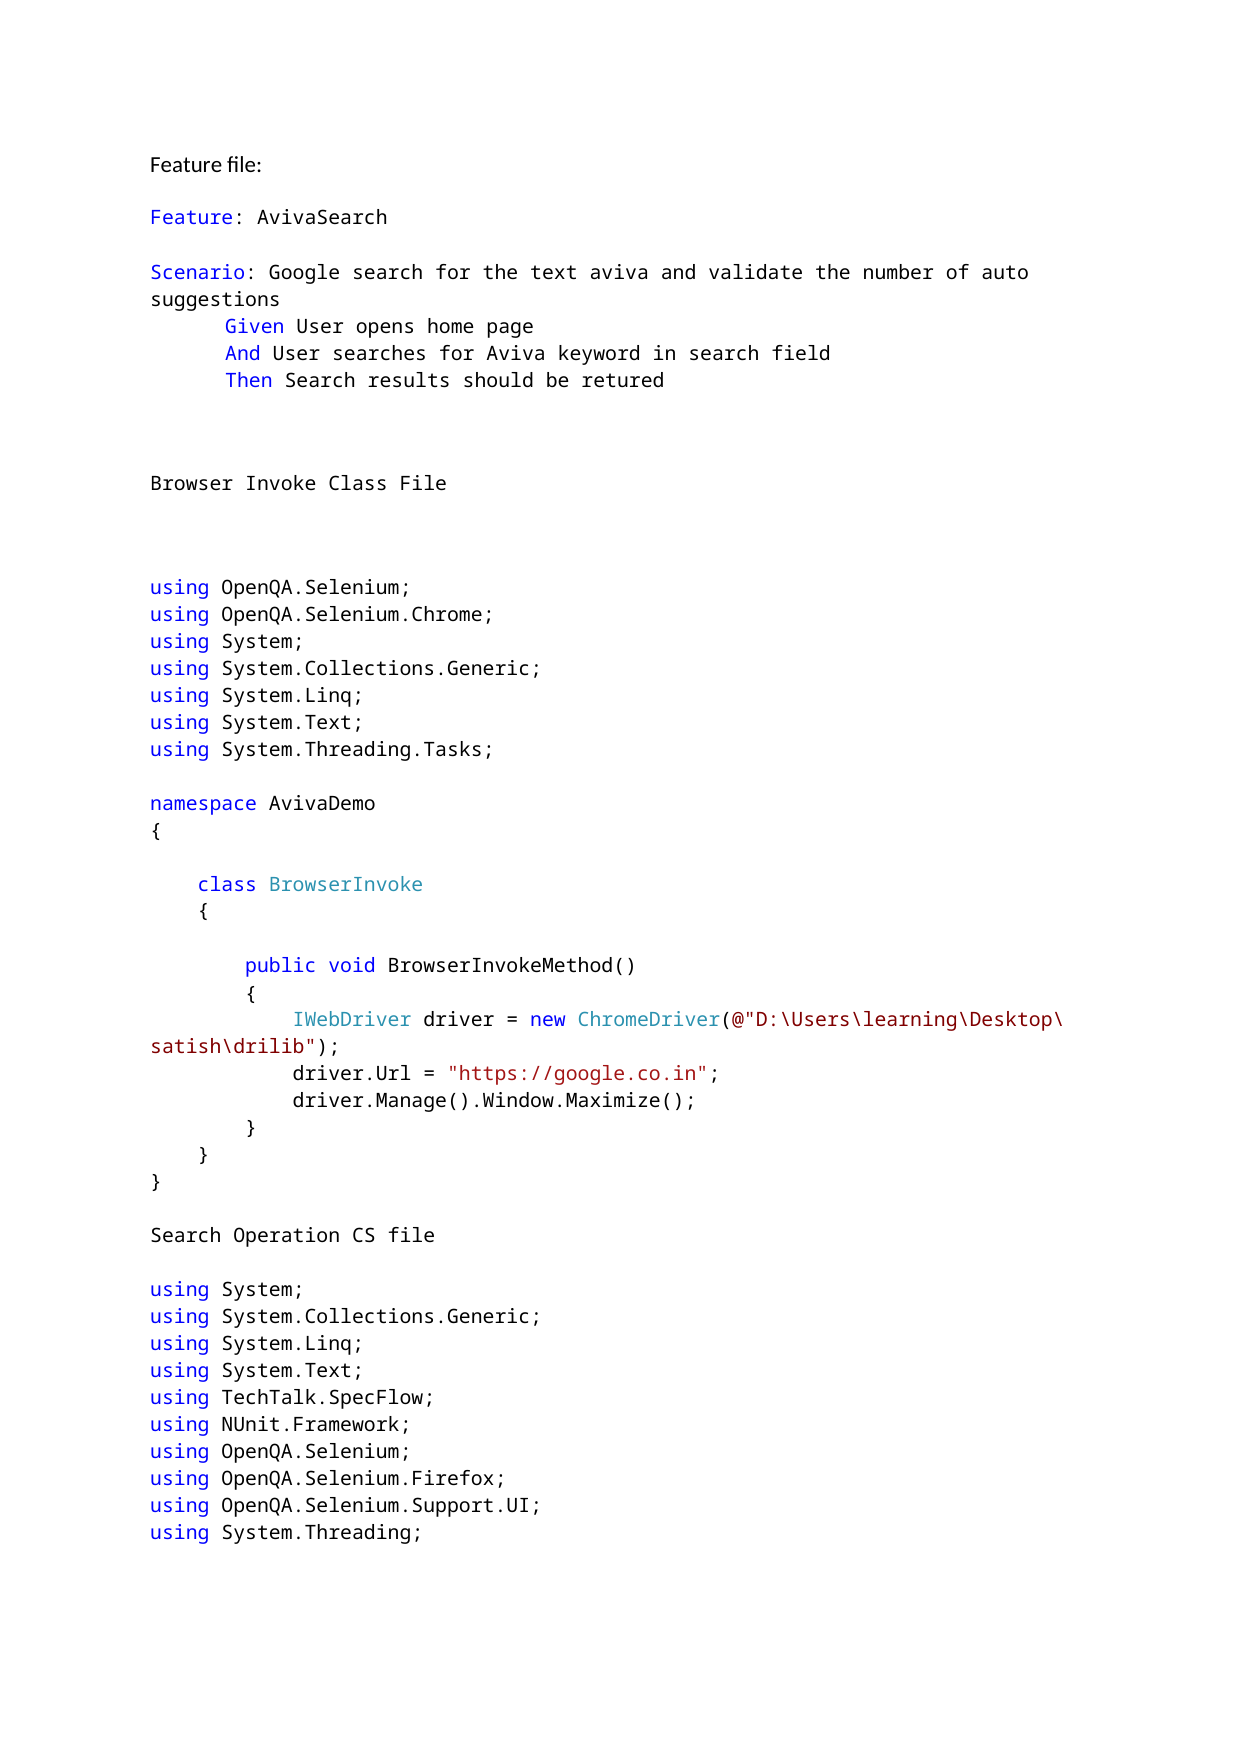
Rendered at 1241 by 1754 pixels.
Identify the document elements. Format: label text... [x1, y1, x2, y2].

text driver.Manage().Window.Maximize(); [150, 1087, 1090, 1114]
text public void BrowserInvokeMethod() [150, 952, 1090, 979]
text using System.Threading; [150, 1518, 1090, 1545]
text using System.Text; [150, 1356, 1090, 1383]
text { [150, 979, 1090, 1006]
text { [150, 816, 1090, 843]
text } [150, 1141, 1090, 1168]
text using System.Linq; [150, 1329, 1090, 1356]
text using OpenQA.Selenium.Chrome; [150, 600, 1090, 627]
text Feature file: [150, 150, 1090, 178]
text Search Operation CS file [150, 1222, 1090, 1248]
text class BrowserInvoke [150, 870, 1090, 897]
text using System.Collections.Generic; [150, 1302, 1090, 1329]
text using OpenQA.Selenium; [150, 1437, 1090, 1464]
text Given User opens home page [150, 312, 1090, 339]
text } [150, 1168, 1090, 1194]
text } [150, 1114, 1090, 1141]
text using TechTalk.SpecFlow; [150, 1383, 1090, 1410]
text Then Search results should be retured [150, 366, 1090, 393]
text using OpenQA.Selenium; [150, 573, 1090, 600]
text { [150, 897, 1090, 924]
text Feature: AvivaSearch [150, 203, 1090, 230]
text using System; [150, 627, 1090, 654]
text And User searches for Aviva keyword in search field [150, 339, 1090, 366]
text using NUnit.Framework; [150, 1410, 1090, 1437]
text using OpenQA.Selenium.Firefox; [150, 1464, 1090, 1491]
text using System.Linq; [150, 681, 1090, 708]
text using System; [150, 1276, 1090, 1302]
text using System.Collections.Generic; [150, 654, 1090, 681]
text using System.Threading.Tasks; [150, 735, 1090, 762]
text using System.Text; [150, 708, 1090, 735]
text Browser Invoke Class File [150, 469, 1090, 496]
text IWebDriver driver = new ChromeDriver(@"D:\Users\learning\Desktop\satish\drilib"); [150, 1006, 1090, 1060]
text namespace AvivaDemo [150, 789, 1090, 816]
text driver.Url = "https://google.co.in"; [150, 1060, 1090, 1087]
text using OpenQA.Selenium.Support.UI; [150, 1491, 1090, 1518]
text Scenario: Google search for the text aviva and validate the number of auto suggestions [150, 258, 1090, 312]
